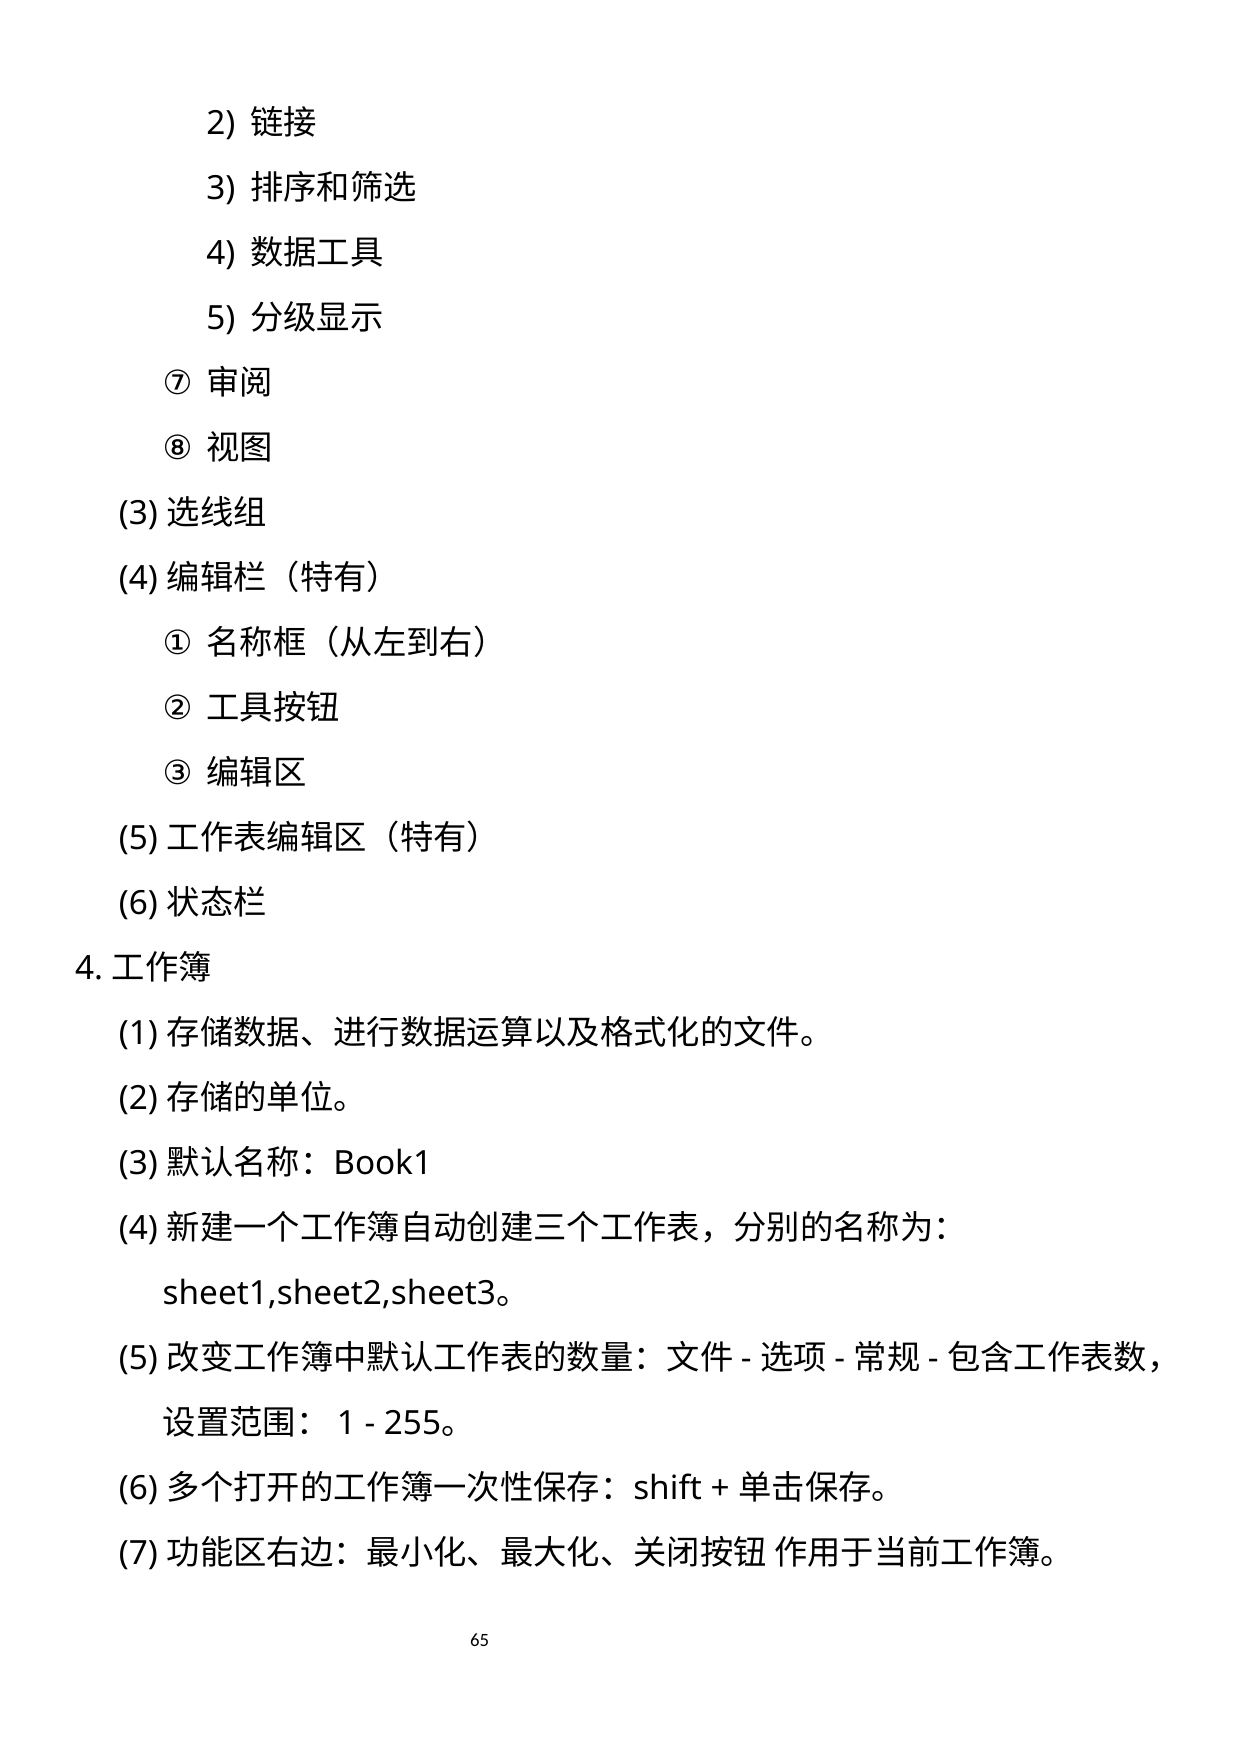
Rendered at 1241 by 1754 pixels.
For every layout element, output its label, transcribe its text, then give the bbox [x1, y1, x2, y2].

list 分级显示 [206, 283, 1165, 348]
list 新建一个工作簿自动创建三个工作表，分别的名称为：sheet1,sheet2,sheet3。 [119, 1193, 1165, 1323]
list 名称框（从左到右） [162, 608, 1165, 673]
list 多个打开的工作簿一次性保存：shift + 单击保存。 [119, 1453, 1165, 1518]
list 工作表编辑区（特有） [119, 803, 1165, 868]
list 审阅 [162, 348, 1165, 413]
list 改变工作簿中默认工作表的数量：文件 - 选项 - 常规 - 包含工作表数，设置范围： 1 - 255。 [119, 1323, 1165, 1453]
list 排序和筛选 [206, 153, 1165, 218]
list 工作簿 [75, 933, 1165, 998]
list 数据工具 [206, 218, 1165, 283]
list 存储数据、进行数据运算以及格式化的文件。 [119, 998, 1165, 1063]
list 状态栏 [119, 868, 1165, 933]
list 功能区右边：最小化、最大化、关闭按钮 作用于当前工作簿。 [119, 1518, 1165, 1583]
list 编辑栏（特有） [119, 543, 1165, 608]
list 工具按钮 [162, 673, 1165, 738]
list 存储的单位。 [119, 1063, 1165, 1128]
list 链接 [206, 88, 1165, 153]
list 默认名称：Book1 [119, 1128, 1165, 1193]
list 视图 [162, 413, 1165, 478]
list 选线组 [119, 478, 1165, 543]
list 编辑区 [162, 738, 1165, 803]
